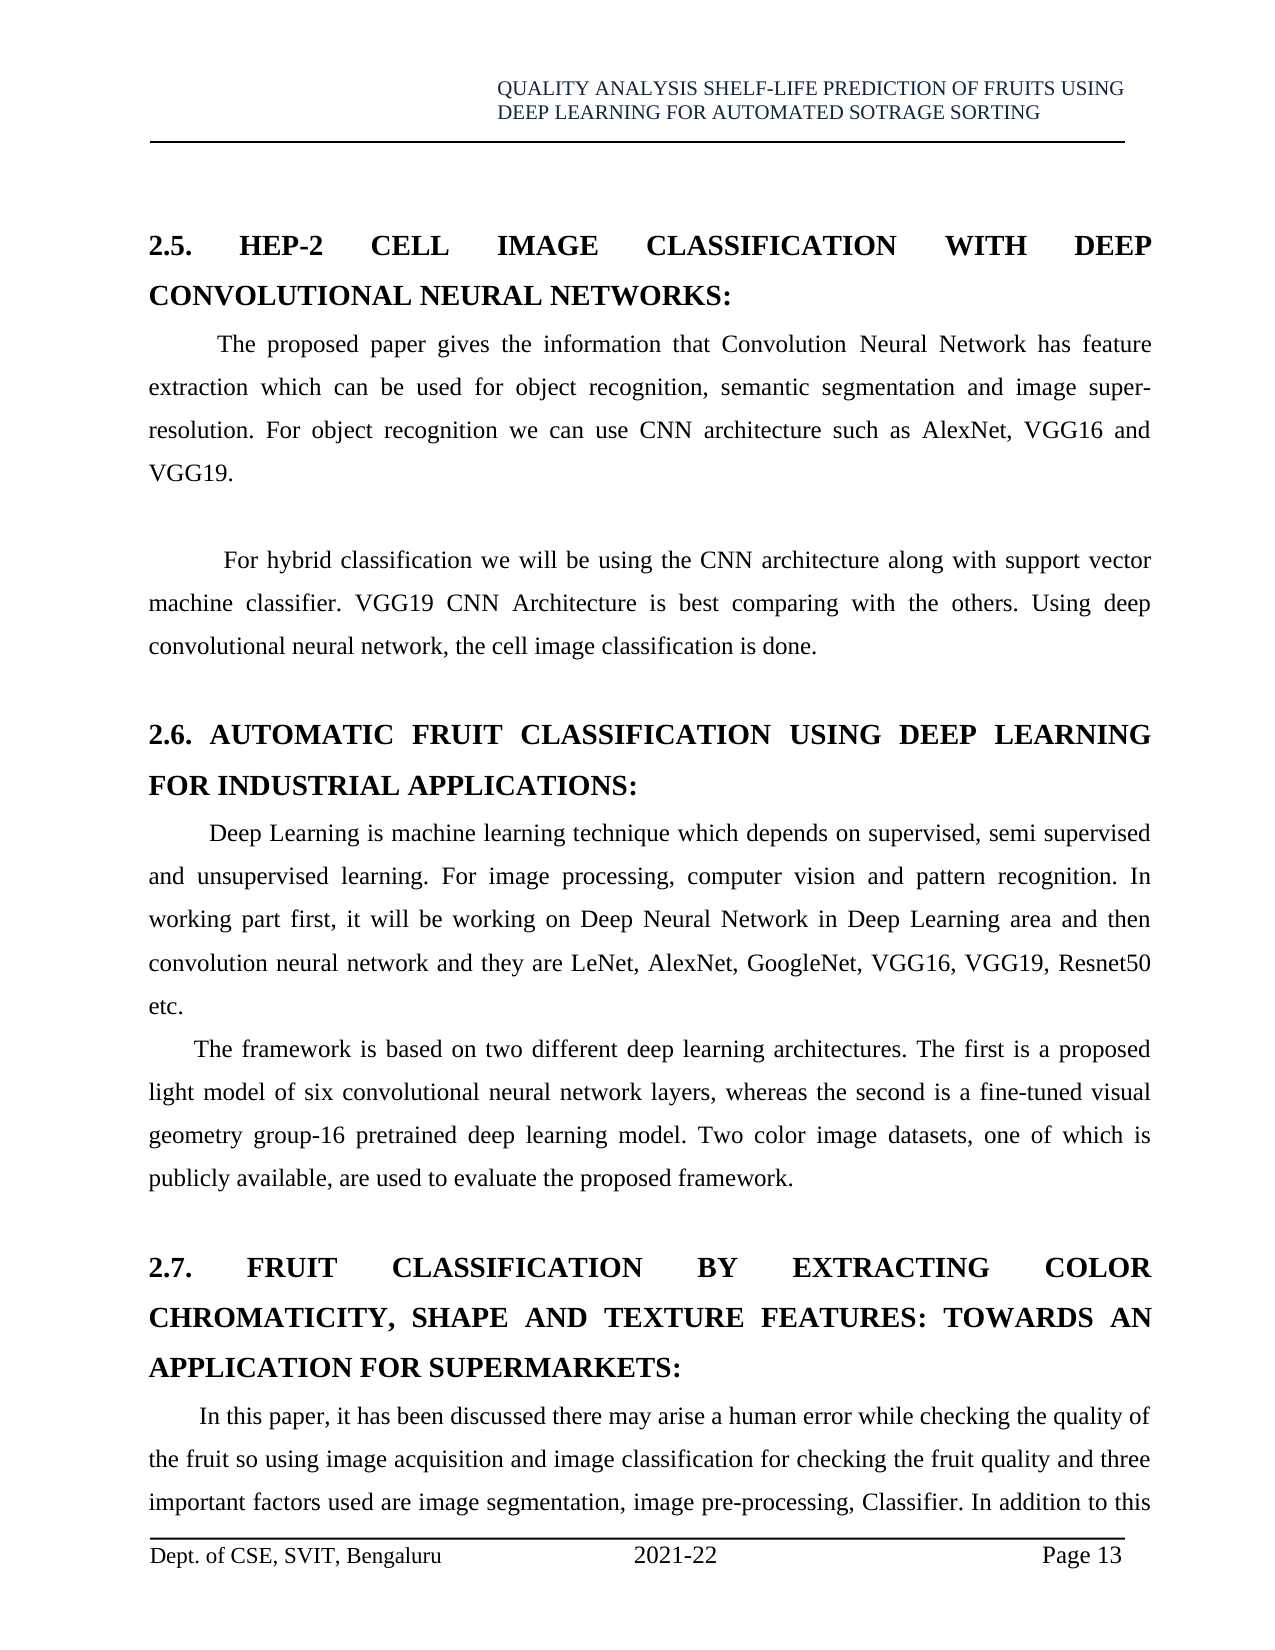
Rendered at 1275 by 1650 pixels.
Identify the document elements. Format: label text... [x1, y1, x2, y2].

text 2.7. FRUIT CLASSIFICATION BY EXTRACTING COLOR CHROMATICITY, SHAPE AND TEXTURE FEATURES: TOWARDS AN APPLICATION FOR SUPERMARKETS: [148, 1250, 1152, 1384]
text For hybrid classification we will be using the CNN architecture along with support vector machine classifier. VGG19 CNN Architecture is best comparing with the others. Using deep convolutional neural network, the cell image classification is done. [148, 545, 1152, 660]
text Deep Learning is machine learning technique which depends on supervised, semi supervised and unsupervised learning. For image processing, computer vision and pattern recognition. In working part first, it will be working on Deep Neural Network in Deep Learning area and then convolution neural network and they are LeNet, AlexNet, GoogleNet, VGG16, VGG19, Resnet50 etc. [148, 818, 1152, 1019]
text 2.5. HEP-2 CELL IMAGE CLASSIFICATION WITH DEEP CONVOLUTIONAL NEURAL NETWORKS: [148, 228, 1152, 312]
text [148, 1401, 1152, 1516]
text The framework is based on two different deep learning architectures. The first is a proposed light model of six convolutional neural network layers, whereas the second is a fine-tuned visual geometry group-16 pretrained deep learning model. Two color image datasets, one of which is publicly available, are used to evaluate the proposed framework. [148, 1034, 1152, 1192]
text 2.6. AUTOMATIC FRUIT CLASSIFICATION USING DEEP LEARNING FOR INDUSTRIAL APPLICATIONS: [148, 717, 1152, 801]
text The proposed paper gives the information that Convolution Neural Network has feature extraction which can be used for object recognition, semantic segmentation and image super-resolution. For object recognition we can use CNN architecture such as AlexNet, VGG16 and VGG19. [148, 329, 1152, 487]
